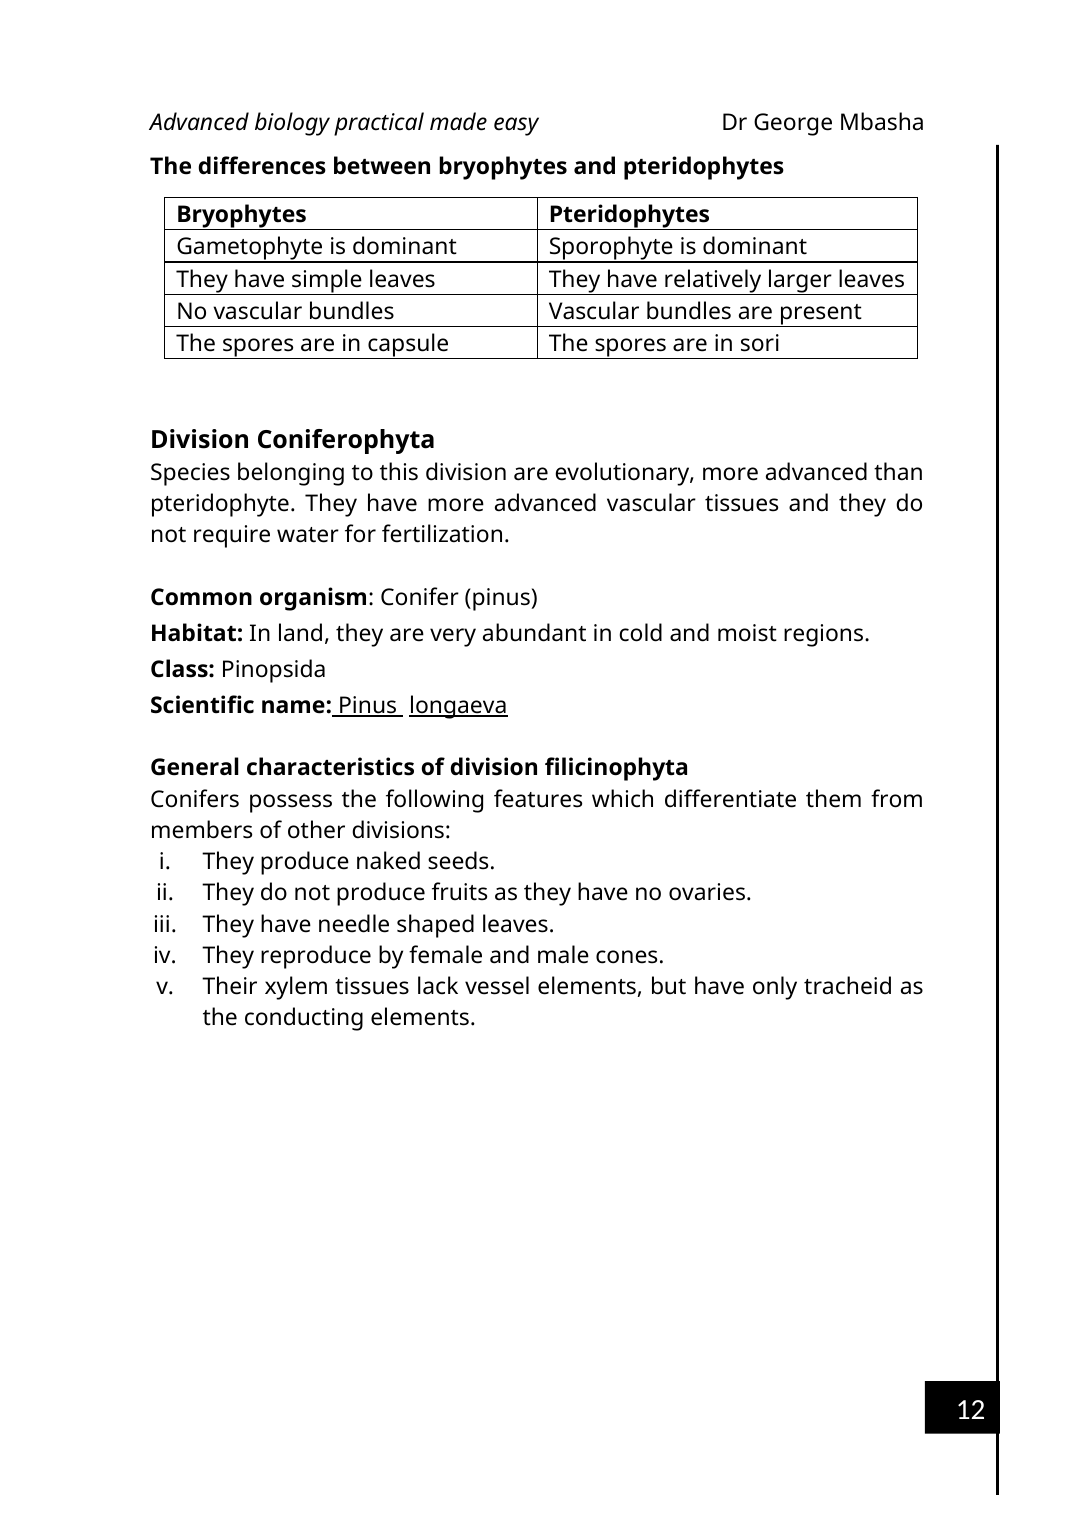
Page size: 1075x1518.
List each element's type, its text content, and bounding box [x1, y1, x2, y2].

text Division Coniferophyta [150, 422, 925, 456]
text Scientific name: Pinus longaeva [150, 689, 925, 720]
text General characteristics of division filicinophyta [150, 751, 925, 782]
table_cell Vascular bundles are present [538, 295, 917, 326]
table_cell They have simple leaves [165, 263, 537, 294]
table_cell Gametophyte is dominant [165, 230, 537, 261]
table_cell They have relatively larger leaves [538, 263, 917, 294]
list Their xylem tissues lack vessel elements, but have only tracheid as the conducting elements. [165, 970, 925, 1032]
table_cell No vascular bundles [165, 295, 537, 326]
text Conifers possess the following features which differentiate them from members of other divisions: [150, 782, 925, 845]
list They reproduce by female and male cones. [165, 939, 925, 970]
list They have needle shaped leaves. [165, 907, 925, 939]
table_cell The spores are in capsule [165, 327, 537, 358]
list They do not produce fruits as they have no ovaries. [165, 876, 925, 907]
table_cell Sporophyte is dominant [538, 230, 917, 261]
text Class: Pinopsida [150, 653, 925, 684]
list They produce naked seeds. [165, 845, 925, 876]
table_header Pteridophytes [538, 198, 917, 229]
table_cell The spores are in sori [538, 327, 917, 358]
table_header Bryophytes [165, 198, 537, 229]
text Habitat: In land, they are very abundant in cold and moist regions. [150, 617, 925, 648]
text The differences between bryophytes and pteridophytes [150, 150, 925, 181]
text Species belonging to this division are evolutionary, more advanced than pteridophyte. They have more advanced vascular tissues and they do not require water for fertilization. [150, 456, 925, 550]
text Common organism: Conifer (pinus) [150, 581, 925, 612]
